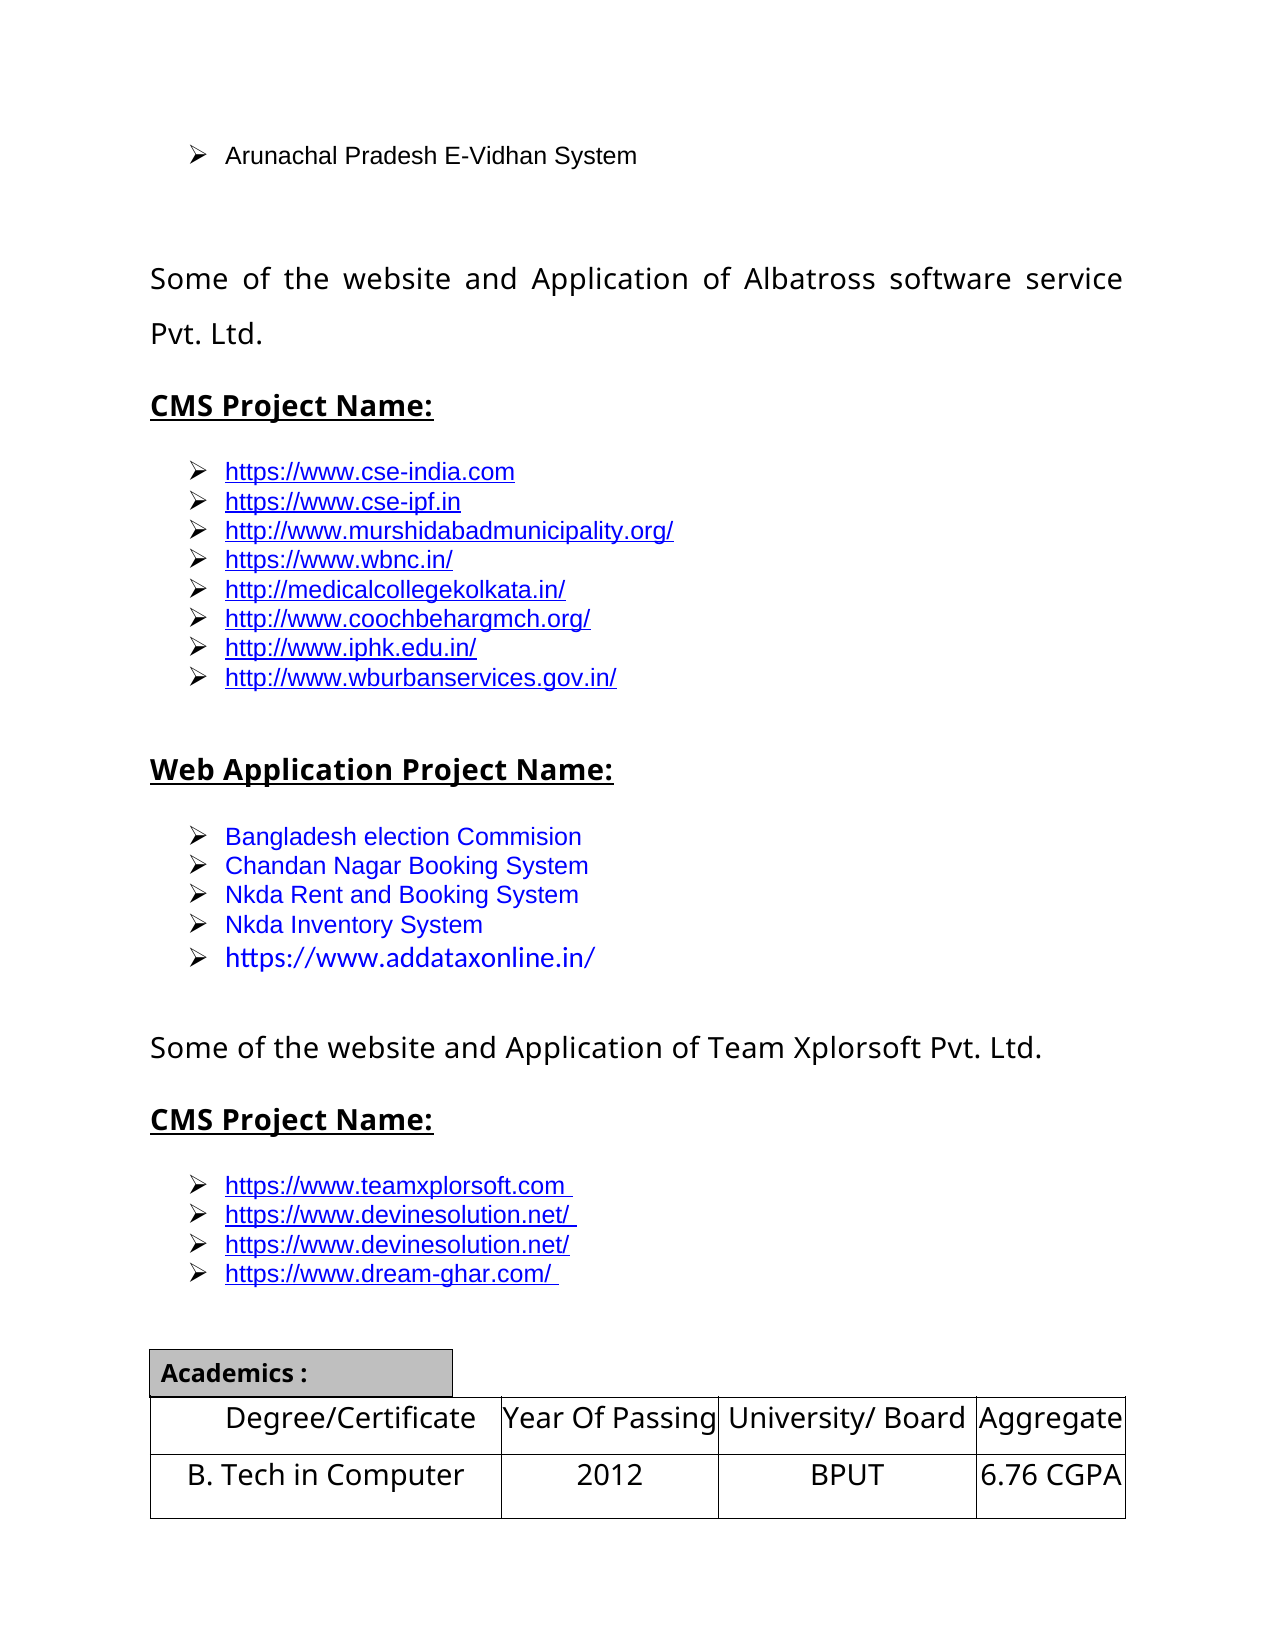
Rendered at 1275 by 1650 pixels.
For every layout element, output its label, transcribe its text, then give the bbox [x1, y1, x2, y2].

list https://www.cse-ipf.in [187, 487, 1125, 516]
list Bangladesh election Commision [187, 822, 1125, 851]
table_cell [151, 1455, 501, 1518]
table_cell Year Of Passing [502, 1398, 718, 1453]
text CMS Project Name: [150, 1099, 1125, 1150]
text Some of the website and Application of Team Xplorsoft Pvt. Ltd. [150, 1027, 1125, 1078]
text CMS Project Name: [150, 385, 1125, 436]
table_cell University/ Board [719, 1398, 976, 1453]
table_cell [719, 1455, 976, 1518]
text Some of the website and Application of Albatross software service Pvt. Ltd. [150, 258, 1125, 364]
list Chandan Nagar Booking System [187, 851, 1125, 880]
list https://www.devinesolution.net/ [187, 1230, 1125, 1259]
list Nkda Inventory System [187, 910, 1125, 939]
list https://www.wbnc.in/ [187, 545, 1125, 575]
list https://www.dream-ghar.com/ [187, 1259, 1125, 1289]
list http://www.wburbanservices.gov.in/ [187, 663, 1125, 692]
table_cell 6.76 CGPA [977, 1455, 1125, 1518]
table_header Academics : [150, 1350, 452, 1396]
table_cell Aggregate [977, 1398, 1125, 1453]
list https://www.cse-india.com [187, 457, 1125, 487]
text Web Application Project Name: [150, 750, 1125, 801]
list http://www.murshidabadmunicipality.org/ [187, 516, 1125, 545]
list http://www.iphk.edu.in/ [187, 633, 1125, 663]
list https://www.devinesolution.net/ [187, 1201, 1125, 1230]
list http://www.coochbehargmch.org/ [187, 604, 1125, 633]
table_cell Degree/Certificate [151, 1398, 501, 1453]
list Arunachal Pradesh E-Vidhan System [187, 141, 1125, 170]
list https://www.teamxplorsoft.com [187, 1171, 1125, 1201]
list Nkda Rent and Booking System [187, 880, 1125, 910]
list http://medicalcollegekolkata.in/ [187, 575, 1125, 604]
list https://www.addataxonline.in/ [187, 939, 1125, 975]
table_cell 2012 [502, 1455, 718, 1518]
